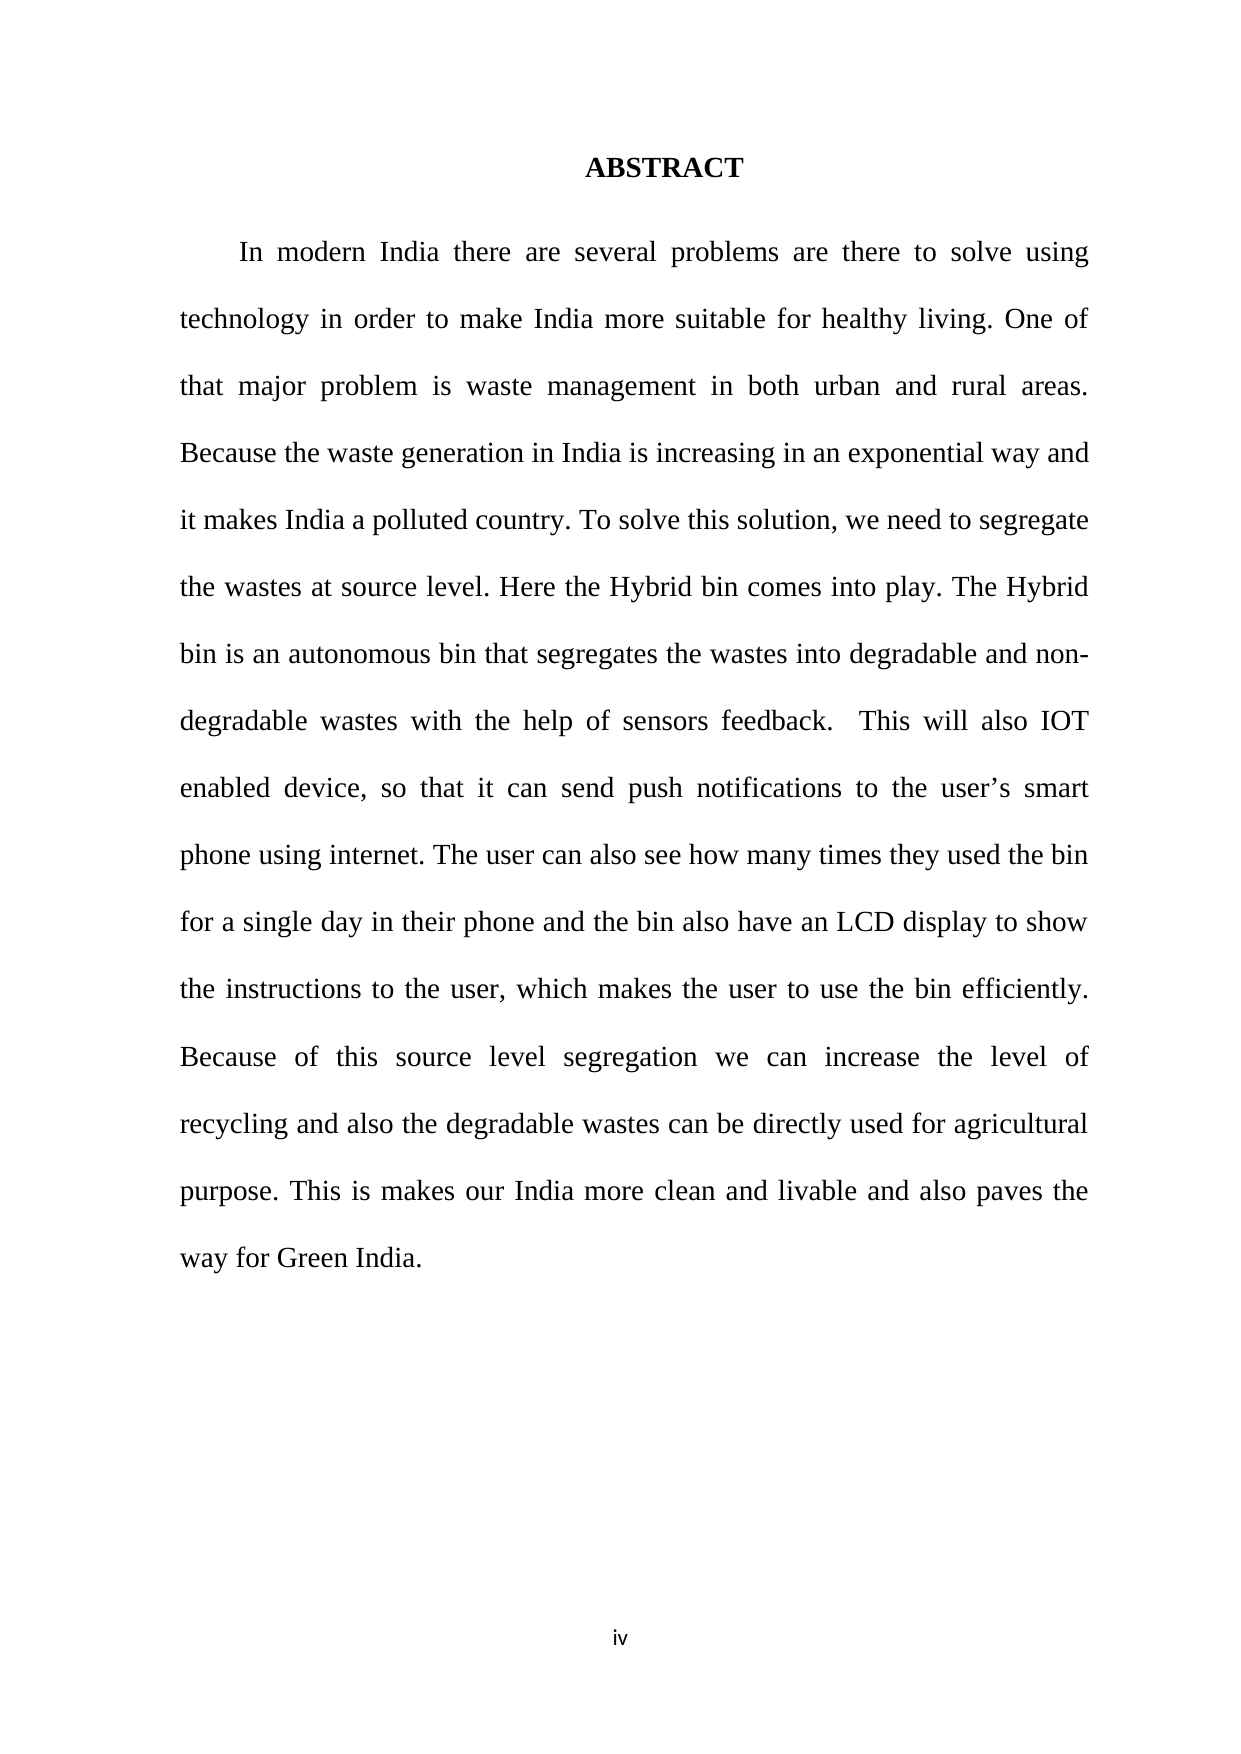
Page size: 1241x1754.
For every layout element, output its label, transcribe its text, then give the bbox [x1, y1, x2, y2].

text In modern India there are several problems are there to solve using technology in order to make India more suitable for healthy living. One of that major problem is waste management in both urban and rural areas. Because the waste generation in India is increasing in an exponential way and it makes India a polluted country. To solve this solution, we need to segregate the wastes at source level. Here the Hybrid bin comes into play. The Hybrid bin is an autonomous bin that segregates the wastes into degradable and non-degradable wastes with the help of sensors feedback. This will also IOT enabled device, so that it can send push notifications to the user’s smart phone using internet. The user can also see how many times they used the bin for a single day in their phone and the bin also have an LCD display to show the instructions to the user, which makes the user to use the bin efficiently. Because of this source level segregation we can increase the level of recycling and also the degradable wastes can be directly used for agricultural purpose. This is makes our India more clean and livable and also paves the way for Green India. [179, 234, 1090, 1273]
text ABSTRACT [179, 150, 1090, 183]
